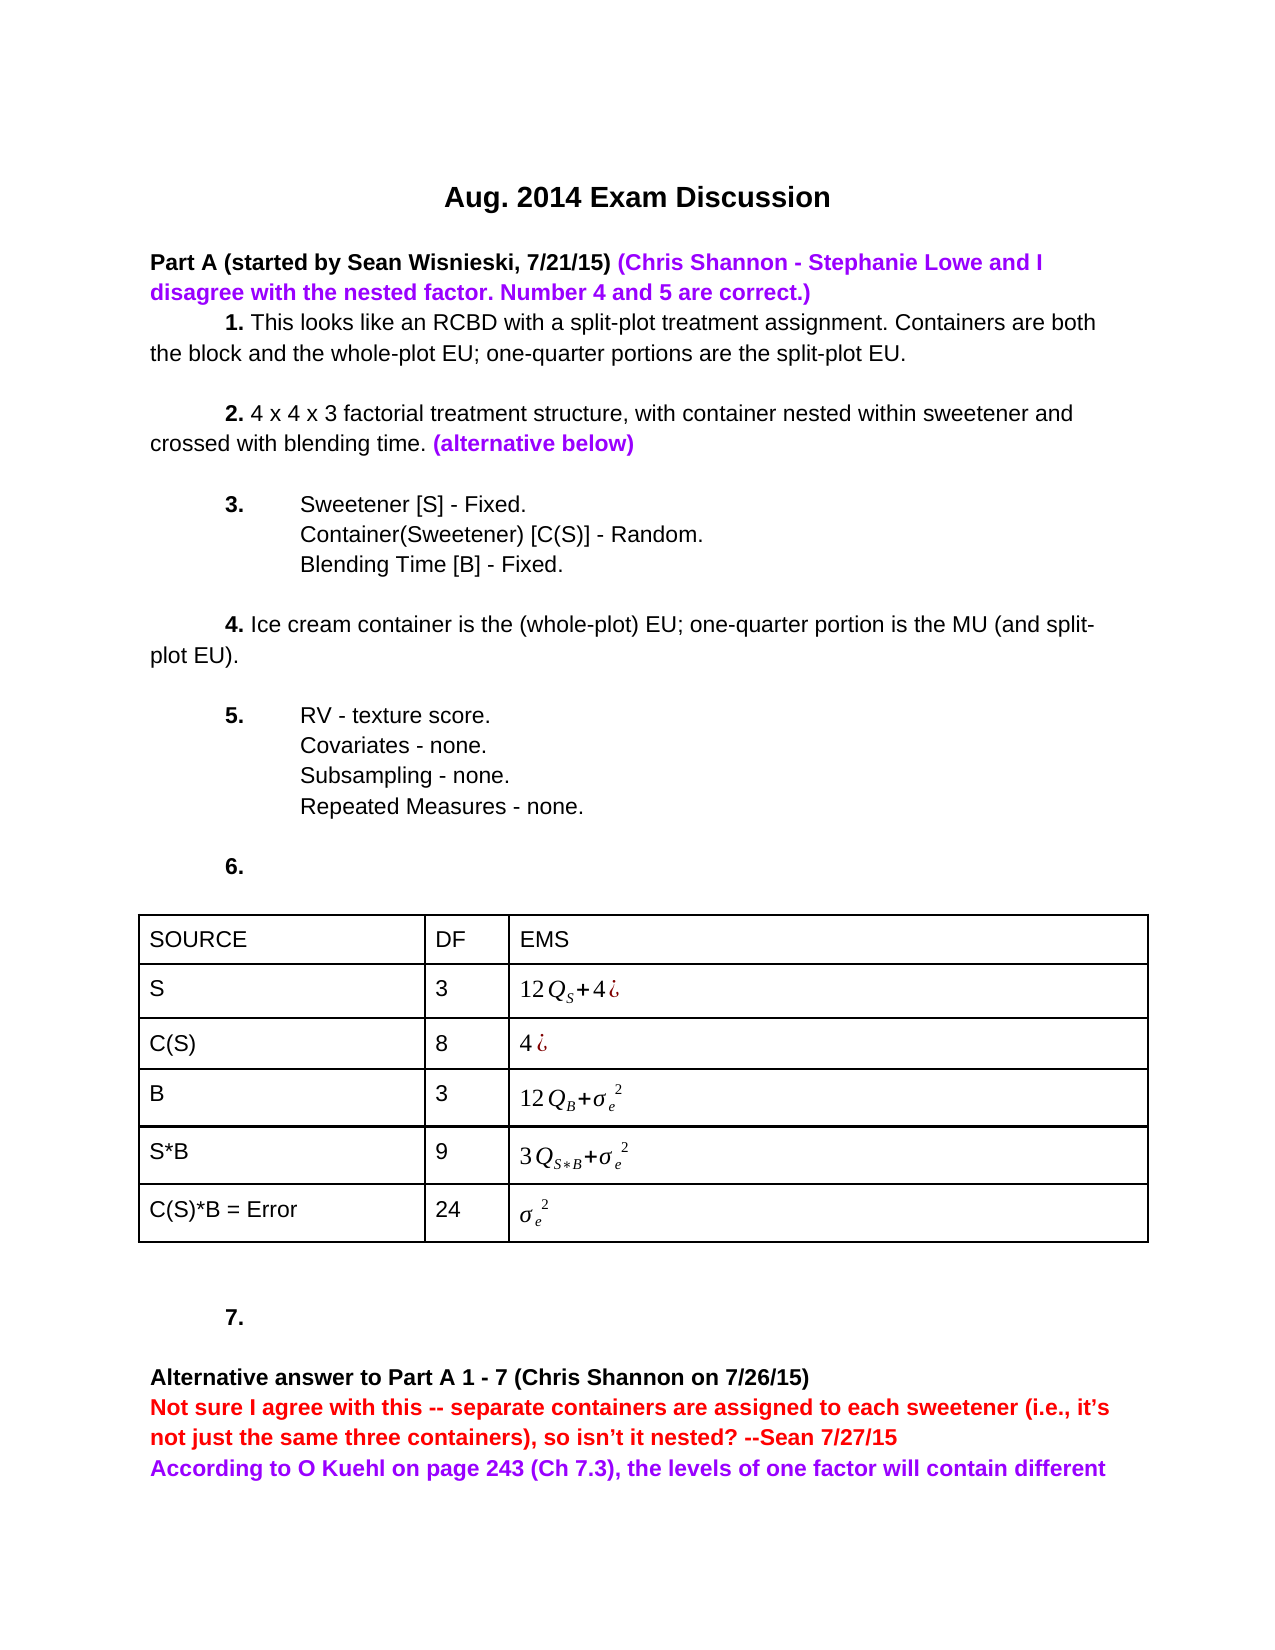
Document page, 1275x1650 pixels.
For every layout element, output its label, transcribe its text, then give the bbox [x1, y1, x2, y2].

text Alternative answer to Part A 1 - 7 (Chris Shannon on 7/26/15) [150, 1364, 1125, 1390]
text Container(Sweetener) [C(S)] - Random. [150, 521, 1125, 547]
table_cell [510, 1019, 1147, 1068]
text Blending Time [B] - Fixed. [150, 551, 1125, 577]
table_header SOURCE [140, 916, 424, 963]
text Covariates - none. [150, 732, 1125, 759]
table_cell S [140, 965, 424, 1017]
table_cell 8 [426, 1019, 508, 1068]
table_cell 3 [426, 1070, 508, 1125]
text 5. RV - texture score. [150, 702, 1125, 728]
text Aug. 2014 Exam Discussion [150, 180, 1125, 214]
text Subsampling - none. [150, 762, 1125, 789]
table_cell C(S) [140, 1019, 424, 1068]
table_cell 9 [426, 1128, 508, 1183]
table_cell [510, 1128, 1147, 1183]
text Part A (started by Sean Wisnieski, 7/21/15) (Chris Shannon - Stephanie Lowe and I disagree with the nested factor. Number 4 and 5 are correct.) [150, 249, 1125, 306]
table_cell 3 [426, 965, 508, 1017]
table_header EMS [510, 916, 1147, 963]
table_cell S*B [140, 1128, 424, 1183]
table_cell [510, 1070, 1147, 1125]
text Repeated Measures - none. [150, 793, 1125, 819]
table_cell C(S)*B = Error [140, 1185, 424, 1241]
text 2. 4 x 4 x 3 factorial treatment structure, with container nested within sweetener and crossed with blending time. (alternative below) [150, 400, 1125, 457]
table_cell 24 [426, 1185, 508, 1241]
text 6. [150, 853, 1125, 879]
table_cell B [140, 1070, 424, 1125]
text 7. [150, 1303, 1125, 1330]
text 3. Sweetener [S] - Fixed. [150, 491, 1125, 517]
table_header DF [426, 916, 508, 963]
text 4. Ice cream container is the (whole-plot) EU; one-quarter portion is the MU (and split-plot EU). [150, 611, 1125, 668]
table_cell [510, 1185, 1147, 1241]
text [150, 1394, 1125, 1481]
text 1. This looks like an RCBD with a split-plot treatment assignment. Containers are both the block and the whole-plot EU; one-quarter portions are the split-plot EU. [150, 309, 1125, 366]
table_cell [510, 965, 1147, 1017]
